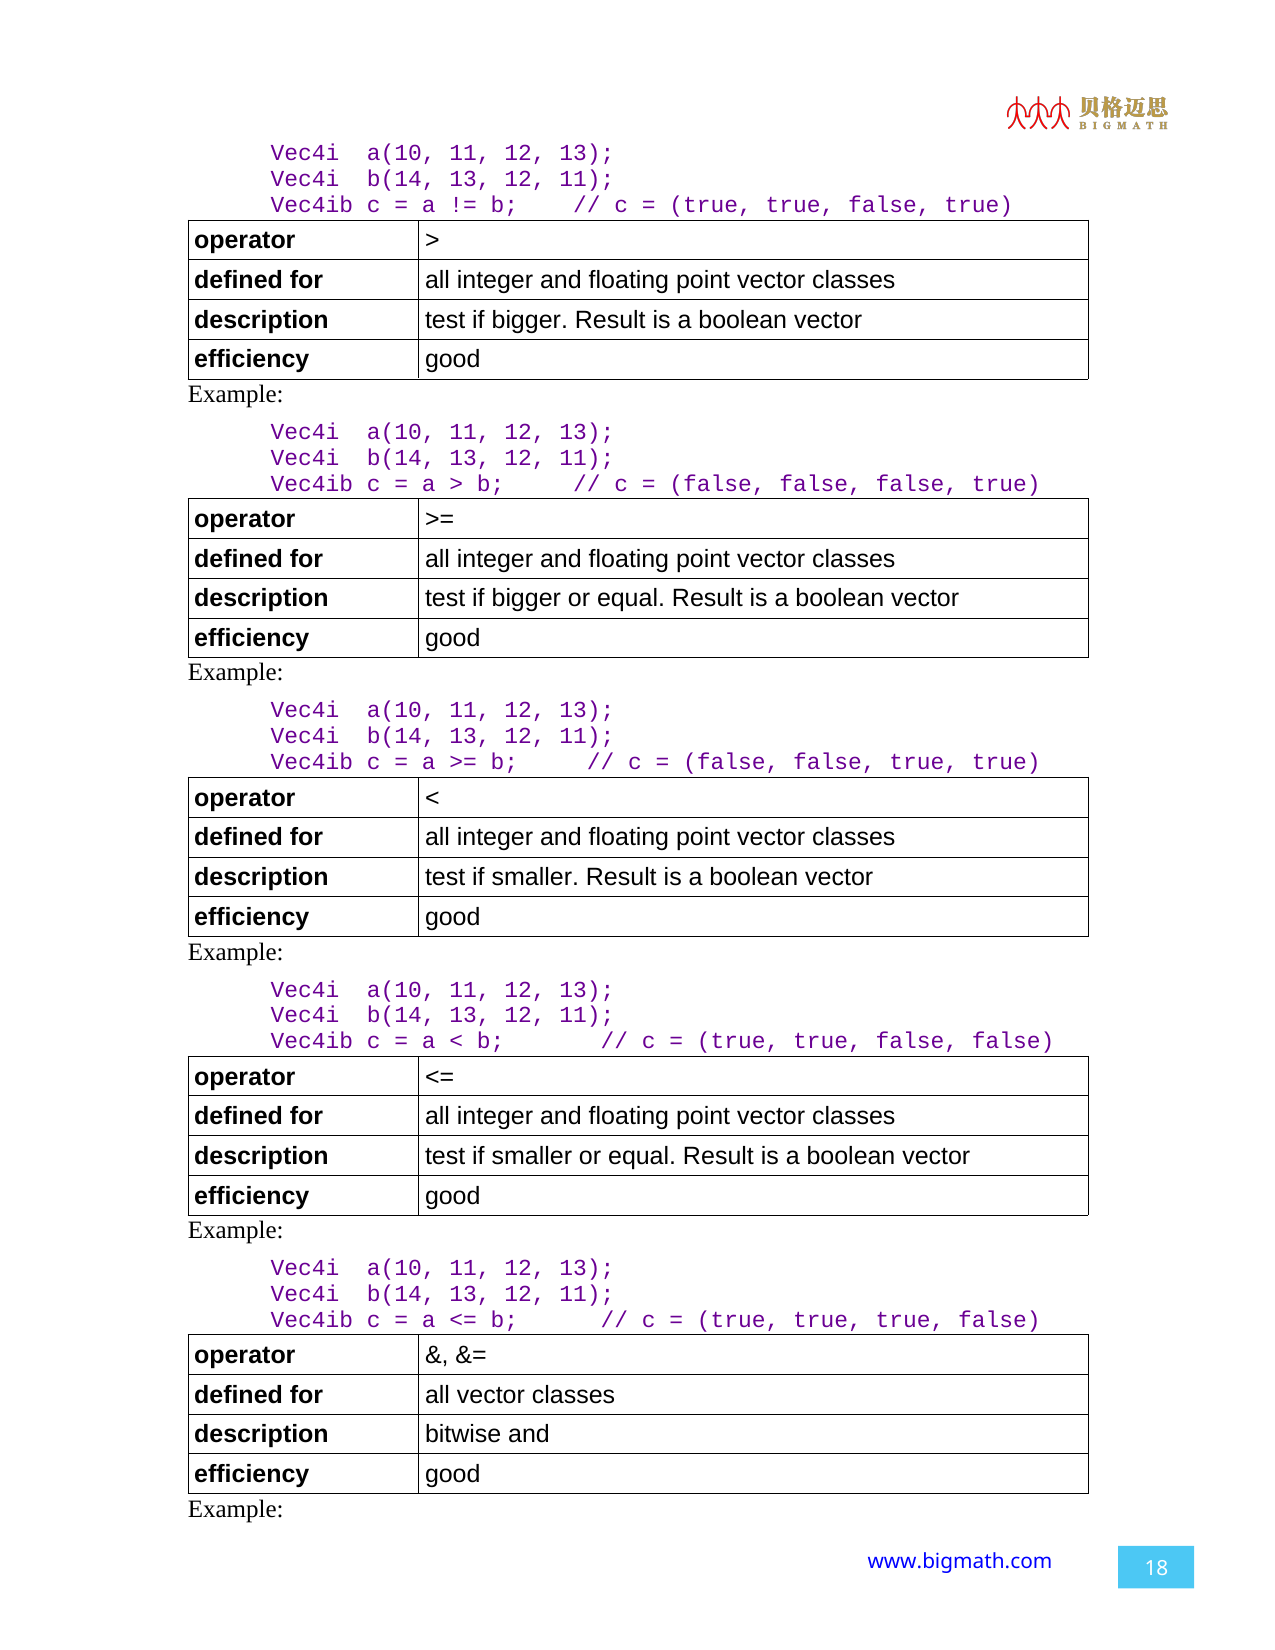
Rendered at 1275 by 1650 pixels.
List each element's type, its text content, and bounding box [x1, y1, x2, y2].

table_cell test if smaller or equal. Result is a boolean vector [419, 1136, 1088, 1175]
text Vec4i a(10, 11, 12, 13); [270, 699, 1100, 725]
table_cell test if bigger. Result is a boolean vector [419, 300, 1088, 339]
table_cell efficiency [189, 340, 418, 378]
table_header operator [189, 221, 418, 259]
table_cell efficiency [189, 619, 418, 657]
table_cell description [189, 858, 418, 896]
text Example: [188, 1494, 1100, 1522]
table_header operator [189, 778, 418, 816]
table_cell test if smaller. Result is a boolean vector [419, 858, 1088, 896]
table_cell defined for [189, 539, 418, 577]
text Example: [188, 1215, 1100, 1244]
table_cell description [189, 1415, 418, 1453]
table_cell description [189, 579, 418, 617]
table_cell defined for [189, 1375, 418, 1414]
table_cell efficiency [189, 1454, 418, 1493]
table_cell bitwise and [419, 1415, 1088, 1453]
text Vec4ib c = a > b; // c = (false, false, false, true) [270, 472, 1100, 498]
text Vec4ib c = a <= b; // c = (true, true, true, false) [270, 1308, 1100, 1334]
text Example: [188, 379, 1100, 408]
text Vec4i a(10, 11, 12, 13); [270, 142, 1100, 168]
table_cell defined for [189, 818, 418, 856]
text Vec4i b(14, 13, 12, 11); [270, 446, 1100, 472]
text Vec4i b(14, 13, 12, 11); [270, 168, 1100, 193]
table_header operator [189, 499, 418, 538]
table_header operator [189, 1335, 418, 1374]
table_cell good [419, 1176, 1088, 1214]
table_cell description [189, 300, 418, 339]
text Vec4i b(14, 13, 12, 11); [270, 1004, 1100, 1030]
table_cell test if bigger or equal. Result is a boolean vector [419, 579, 1088, 617]
text Vec4i a(10, 11, 12, 13); [270, 978, 1100, 1004]
text Example: [188, 937, 1100, 965]
table_header <= [419, 1057, 1088, 1095]
table_cell good [419, 897, 1088, 936]
text Vec4ib c = a >= b; // c = (false, false, true, true) [270, 751, 1100, 777]
picture [1004, 88, 1171, 136]
table_cell all integer and floating point vector classes [419, 1096, 1088, 1135]
text Vec4i a(10, 11, 12, 13); [270, 420, 1100, 446]
text Example: [188, 657, 1100, 686]
text Vec4ib c = a != b; // c = (true, true, false, true) [270, 193, 1100, 219]
table_cell all integer and floating point vector classes [419, 818, 1088, 856]
table_cell description [189, 1136, 418, 1175]
text Vec4i b(14, 13, 12, 11); [270, 725, 1100, 751]
table_cell all integer and floating point vector classes [419, 260, 1088, 299]
table_cell good [419, 1454, 1088, 1493]
text Vec4i a(10, 11, 12, 13); [270, 1256, 1100, 1282]
table_header < [419, 778, 1088, 816]
text Vec4i b(14, 13, 12, 11); [270, 1282, 1100, 1308]
table_cell all integer and floating point vector classes [419, 539, 1088, 577]
table_header >= [419, 499, 1088, 538]
table_cell defined for [189, 260, 418, 299]
table_cell all vector classes [419, 1375, 1088, 1414]
text Vec4ib c = a < b; // c = (true, true, false, false) [270, 1030, 1100, 1056]
table_header &, &= [419, 1335, 1088, 1374]
table_cell good [419, 340, 1088, 378]
table_cell good [419, 619, 1088, 657]
table_header > [419, 221, 1088, 259]
table_cell efficiency [189, 897, 418, 936]
table_header operator [189, 1057, 418, 1095]
table_cell defined for [189, 1096, 418, 1135]
table_cell efficiency [189, 1176, 418, 1214]
